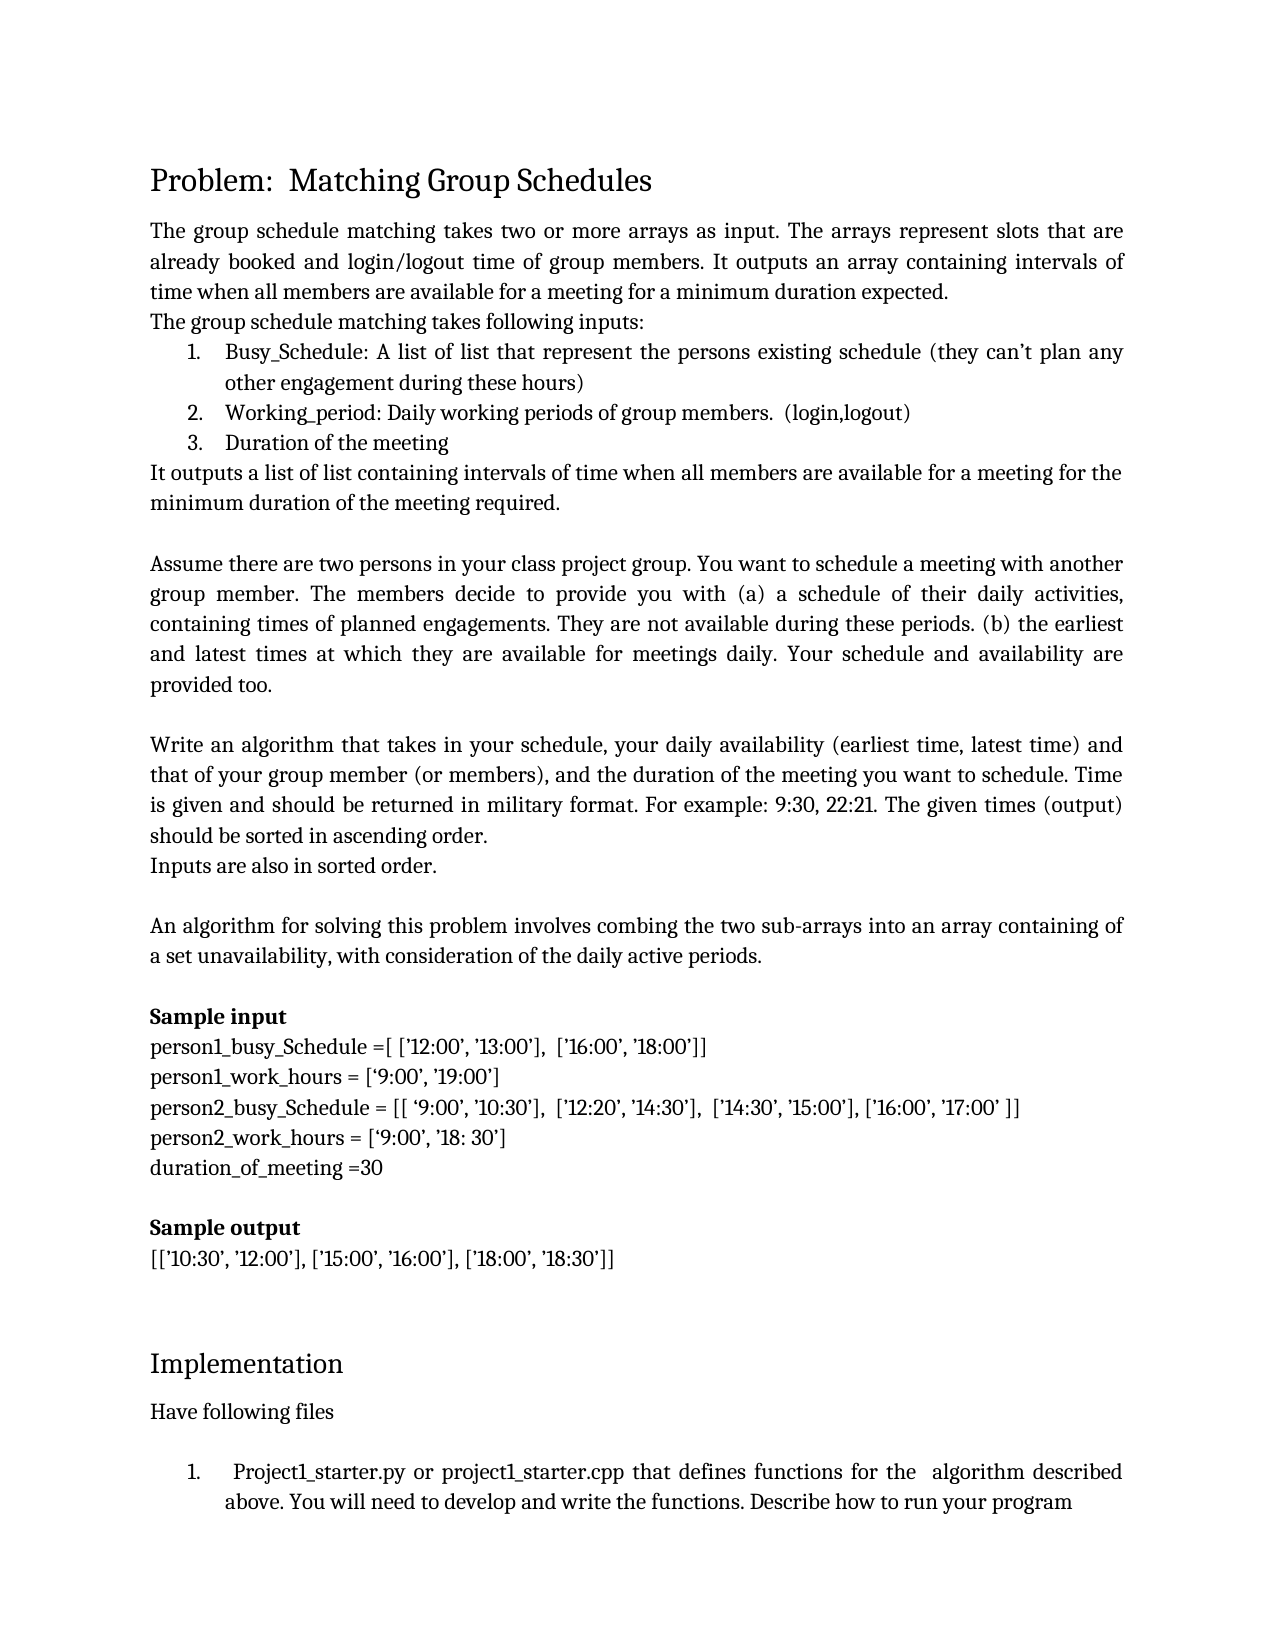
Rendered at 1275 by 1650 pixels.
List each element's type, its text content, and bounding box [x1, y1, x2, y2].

list Project1_starter.py or project1_starter.cpp that defines functions for the algorithm described above. You will need to develop and write the functions. Describe how to run your program [187, 1459, 1125, 1515]
list Busy_Schedule: A list of list that represent the persons existing schedule (they can’t plan any other engagement during these hours) [187, 339, 1125, 396]
text [[’10:30’, ’12:00’], [’15:00’, ’16:00’], [’18:00’, ’18:30’]] [150, 1245, 1125, 1272]
text The group schedule matching takes two or more arrays as input. The arrays represent slots that are already booked and login/logout time of group members. It outputs an array containing intervals of time when all members are available for a meeting for a minimum duration expected. [150, 218, 1125, 305]
text Sample output [150, 1215, 1125, 1241]
list Working_period: Daily working periods of group members. (login,logout) [187, 399, 1125, 426]
list Duration of the meeting [187, 430, 1125, 456]
text It outputs a list of list containing intervals of time when all members are available for a meeting for the minimum duration of the meeting required. [150, 460, 1125, 516]
text The group schedule matching takes following inputs: [150, 309, 1125, 335]
text duration_of_meeting =30 [150, 1155, 1125, 1181]
text person2_busy_Schedule = [[ ‘9:00’, ’10:30’], [’12:20’, ’14:30’], [’14:30’, ’15:00’], [’16:00’, ’17:00’ ]] [150, 1094, 1125, 1121]
text person2_work_hours = [‘9:00’, ’18: 30’] [150, 1124, 1125, 1151]
text Write an algorithm that takes in your schedule, your daily availability (earliest time, latest time) and that of your group member (or members), and the duration of the meeting you want to schedule. Time is given and should be returned in military format. For example: 9:30, 22:21. The given times (output) should be sorted in ascending order. [150, 732, 1125, 849]
text person1_busy_Schedule =[ [’12:00’, ’13:00’], [’16:00’, ’18:00’]] [150, 1034, 1125, 1060]
text Assume there are two persons in your class project group. You want to schedule a meeting with another group member. The members decide to provide you with (a) a schedule of their daily activities, containing times of planned engagements. They are not available during these periods. (b) the earliest and latest times at which they are available for meetings daily. Your schedule and availability are provided too. [150, 551, 1125, 698]
subtitle Problem: Matching Group Schedules [150, 162, 1125, 200]
text Have following files [150, 1398, 1125, 1425]
text An algorithm for solving this problem involves combing the two sub-arrays into an array containing of a set unavailability, with consideration of the daily active periods. [150, 913, 1125, 969]
subtitle Implementation [150, 1347, 1125, 1381]
text Inputs are also in sorted order. [150, 853, 1125, 879]
text person1_work_hours = [‘9:00’, ’19:00’] [150, 1064, 1125, 1090]
text Sample input [150, 1004, 1125, 1030]
